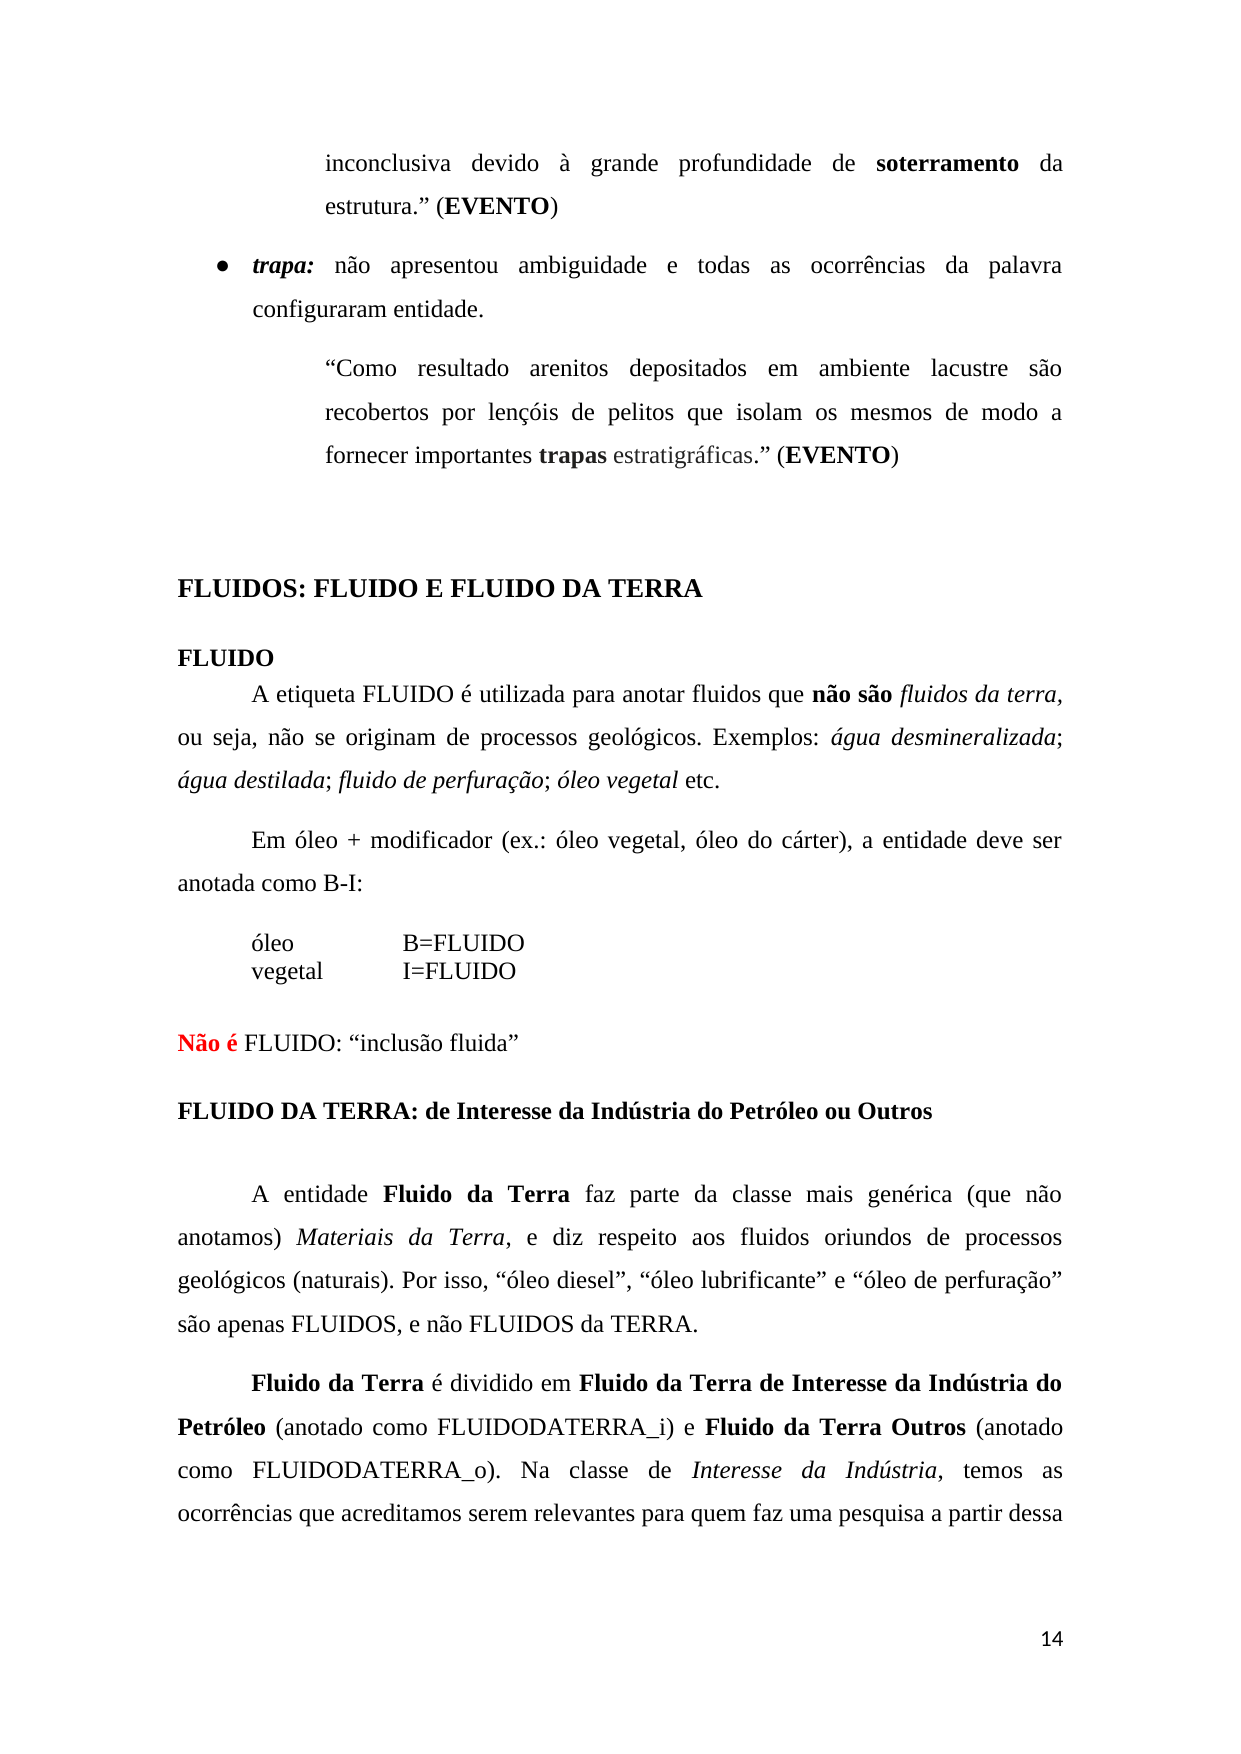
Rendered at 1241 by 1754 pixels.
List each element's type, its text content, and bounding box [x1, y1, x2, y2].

text A etiqueta FLUIDO é utilizada para anotar fluidos que não são fluidos da terra, ou seja, não se originam de processos geológicos. Exemplos: água desmineralizada; água destilada; fluido de perfuração; óleo vegetal etc. [177, 679, 1063, 794]
text Em óleo + modificador (ex.: óleo vegetal, óleo do cárter), a entidade deve ser anotada como B-I: [177, 825, 1063, 897]
text vegetal I=FLUIDO [177, 956, 1063, 985]
text FLUIDO [177, 643, 1063, 672]
text Não é FLUIDO: “inclusão fluida” [177, 1028, 1063, 1057]
list trapa: não apresentou ambiguidade e todas as ocorrências da palavra configuraram entidade. [215, 251, 1063, 322]
text FLUIDO DA TERRA: de Interesse da Indústria do Petróleo ou Outros [177, 1096, 1063, 1125]
text A entidade Fluido da Terra faz parte da classe mais genérica (que não anotamos) Materiais da Terra, e diz respeito aos fluidos oriundos de processos geológicos (naturais). Por isso, “óleo diesel”, “óleo lubrificante” e “óleo de perfuração” são apenas FLUIDOS, e não FLUIDOS da TERRA. [177, 1179, 1063, 1337]
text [325, 148, 1063, 219]
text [177, 1368, 1063, 1527]
text óleo B=FLUIDO [177, 928, 1063, 956]
text FLUIDOS: FLUIDO E FLUIDO DA TERRA [177, 572, 1063, 603]
text “Como resultado arenitos depositados em ambiente lacustre são recobertos por lençóis de pelitos que isolam os mesmos de modo a fornecer importantes trapas estratigráficas.” (EVENTO) [325, 353, 1063, 468]
